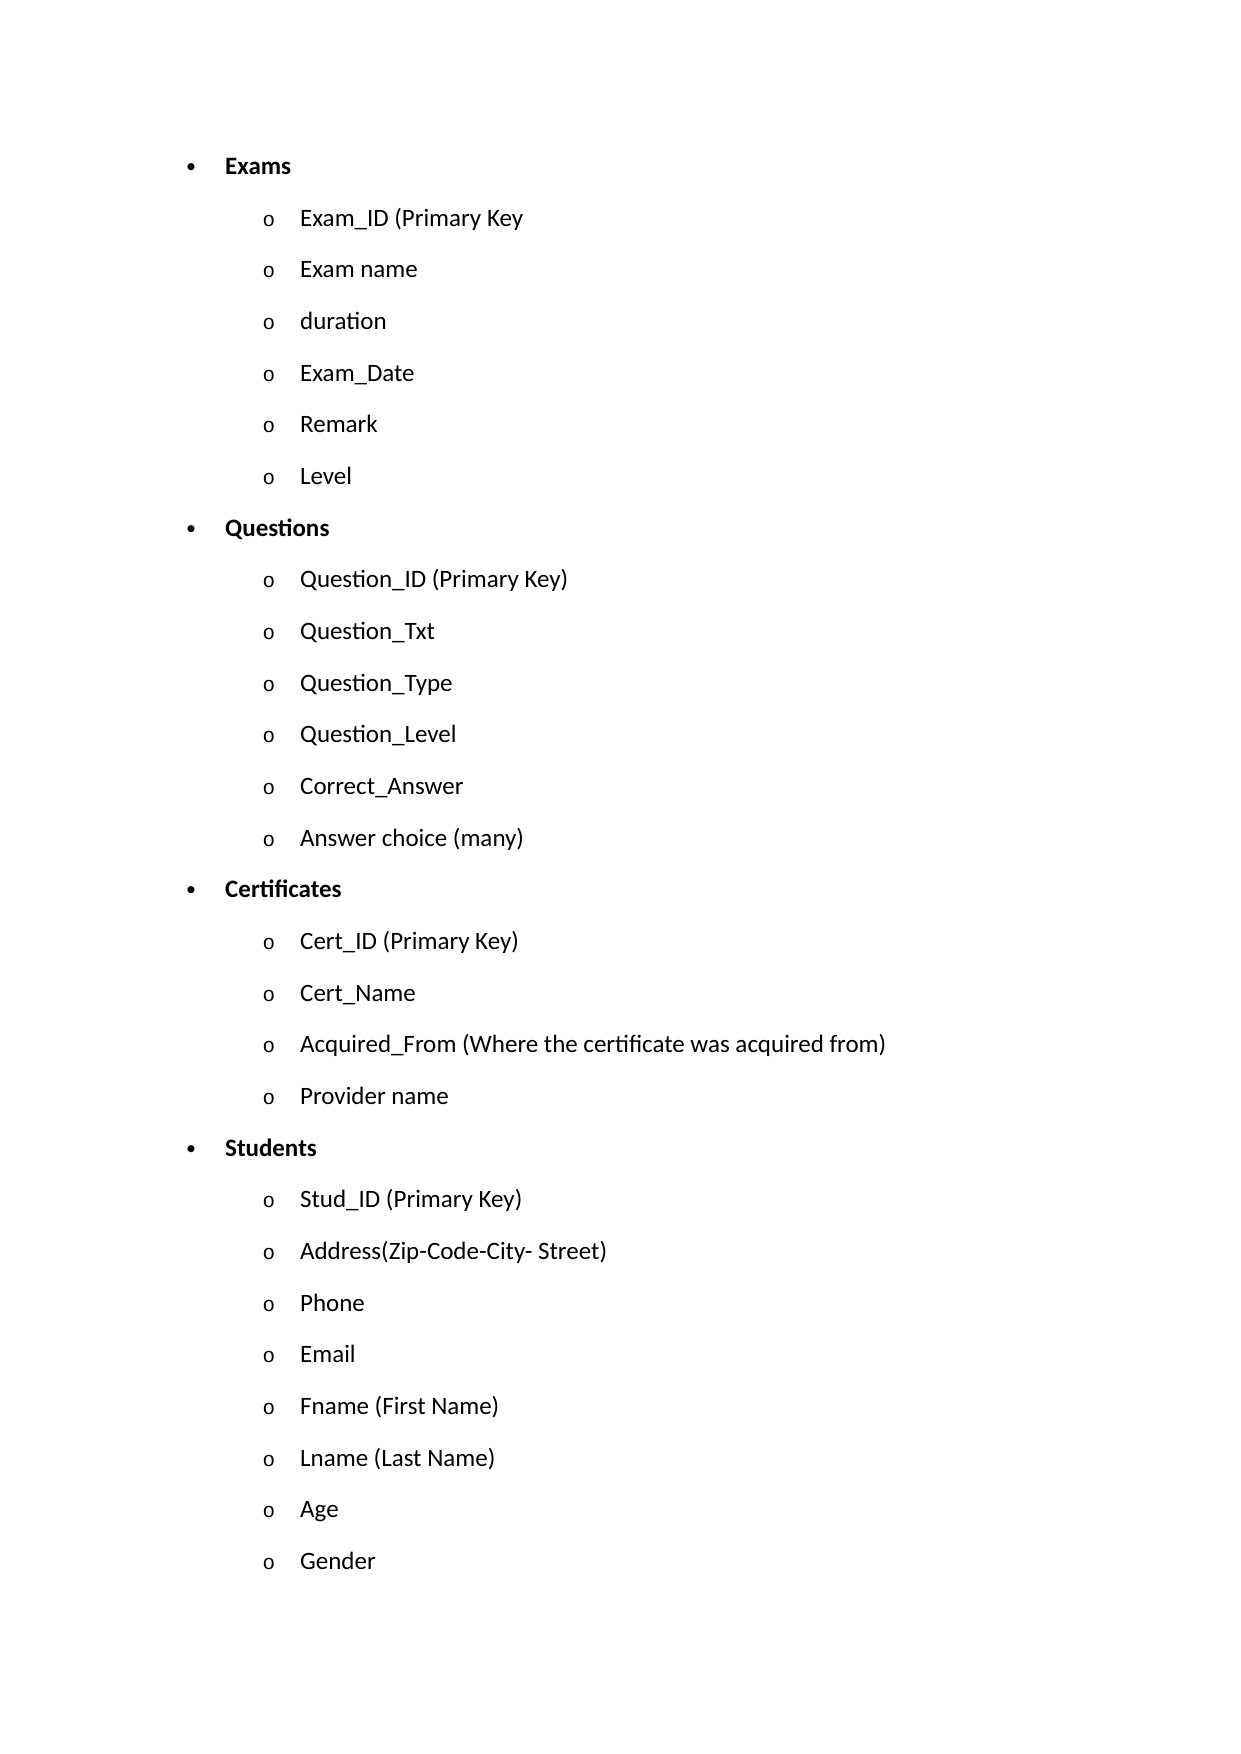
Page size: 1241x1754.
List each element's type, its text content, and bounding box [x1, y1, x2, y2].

list Provider name [262, 1080, 1090, 1111]
list Answer choice (many) [262, 822, 1090, 852]
list Question_ID (Primary Key) [262, 563, 1090, 594]
list Students [187, 1132, 1090, 1162]
list Age [262, 1493, 1090, 1524]
list Exams [187, 150, 1090, 181]
list Question_Type [262, 667, 1090, 697]
list Phone [262, 1287, 1090, 1317]
list Exam_Date [262, 357, 1090, 387]
list Gender [262, 1545, 1090, 1576]
list Question_Txt [262, 615, 1090, 646]
list Exam_ID (Primary Key [262, 202, 1090, 232]
list Email [262, 1338, 1090, 1369]
list Questions [187, 512, 1090, 542]
list Acquired_From (Where the certificate was acquired from) [262, 1028, 1090, 1059]
list Certificates [187, 873, 1090, 904]
list Address(Zip-Code-City- Street) [262, 1235, 1090, 1266]
list Question_Level [262, 718, 1090, 749]
list Exam name [262, 253, 1090, 284]
list Correct_Answer [262, 770, 1090, 801]
list Cert_Name [262, 977, 1090, 1007]
list Stud_ID (Primary Key) [262, 1183, 1090, 1214]
list Lname (Last Name) [262, 1442, 1090, 1472]
list Fname (First Name) [262, 1390, 1090, 1421]
list duration [262, 305, 1090, 336]
list Remark [262, 408, 1090, 439]
list Cert_ID (Primary Key) [262, 925, 1090, 956]
list Level [262, 460, 1090, 491]
